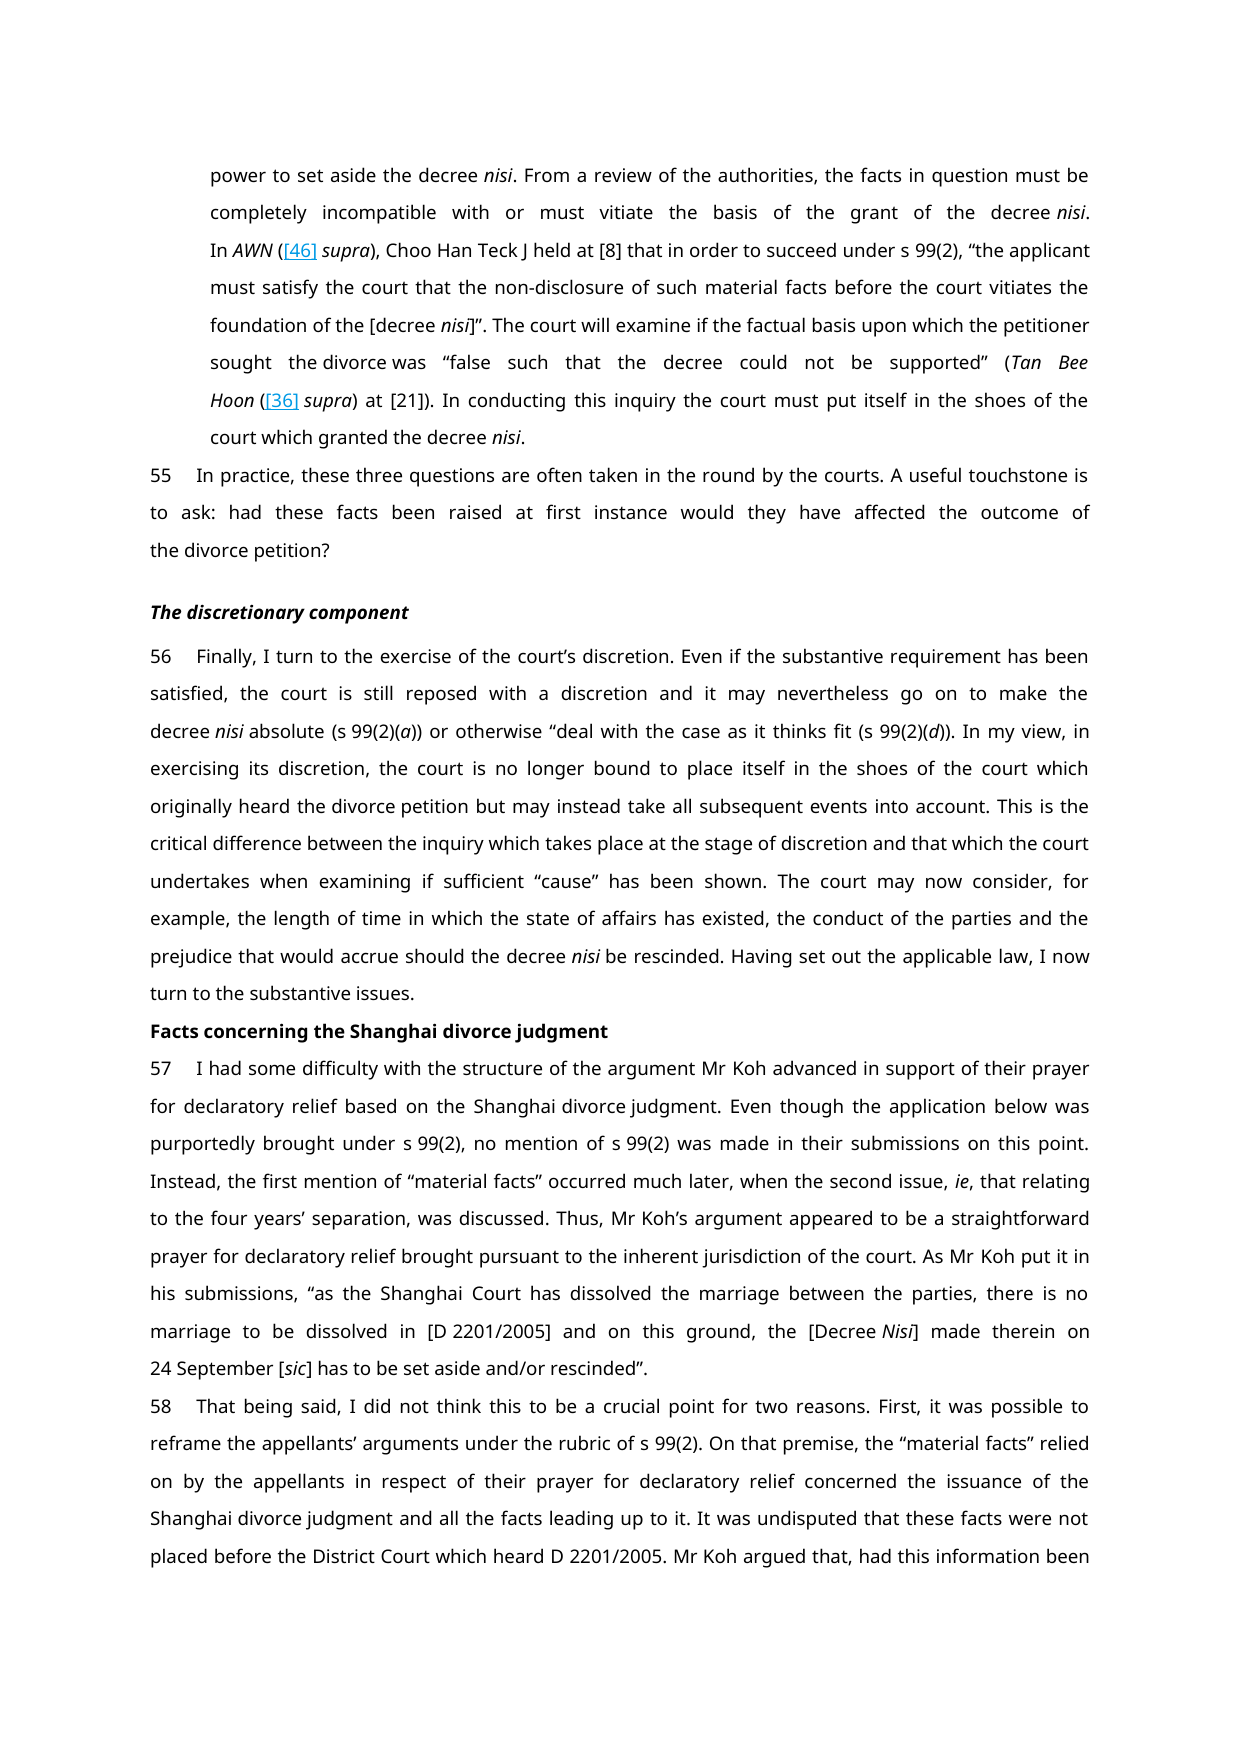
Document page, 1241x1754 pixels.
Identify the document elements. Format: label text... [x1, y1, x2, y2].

text 56 Finally, I turn to the exercise of the court’s discretion. Even if the substantive requirement has been satisfied, the court is still reposed with a discretion and it may nevertheless go on to make the decree nisi absolute (s 99(2)(a)) or otherwise “deal with the case as it thinks fit (s 99(2)(d)). In my view, in exercising its discretion, the court is no longer bound to place itself in the shoes of the court which originally heard the divorce petition but may instead take all subsequent events into account. This is the critical difference between the inquiry which takes place at the stage of discretion and that which the court undertakes when examining if sufficient “cause” has been shown. The court may now consider, for example, the length of time in which the state of affairs has existed, the conduct of the parties and the prejudice that would accrue should the decree nisi be rescinded. Having set out the applicable law, I now turn to the substantive issues. [150, 631, 1090, 1006]
text 57 I had some difficulty with the structure of the argument Mr Koh advanced in support of their prayer for declaratory relief based on the Shanghai divorce judgment. Even though the application below was purportedly brought under s 99(2), no mention of s 99(2) was made in their submissions on this point. Instead, the first mention of “material facts” occurred much later, when the second issue, ie, that relating to the four years’ separation, was discussed. Thus, Mr Koh’s argument appeared to be a straightforward prayer for declaratory relief brought pursuant to the inherent jurisdiction of the court. As Mr Koh put it in his submissions, “as the Shanghai Court has dissolved the marriage between the parties, there is no marriage to be dissolved in [D 2201/2005] and on this ground, the [Decree Nisi] made therein on 24 September [sic] has to be set aside and/or rescinded”. [150, 1044, 1090, 1381]
text Facts concerning the Shanghai divorce judgment [150, 1006, 1090, 1044]
text 55 In practice, these three questions are often taken in the round by the courts. A useful touchstone is to ask: had these facts been raised at first instance would they have affected the outcome of the divorce petition? [150, 450, 1090, 562]
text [150, 1381, 1090, 1569]
text The discretionary component [150, 587, 1090, 625]
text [210, 150, 1090, 450]
